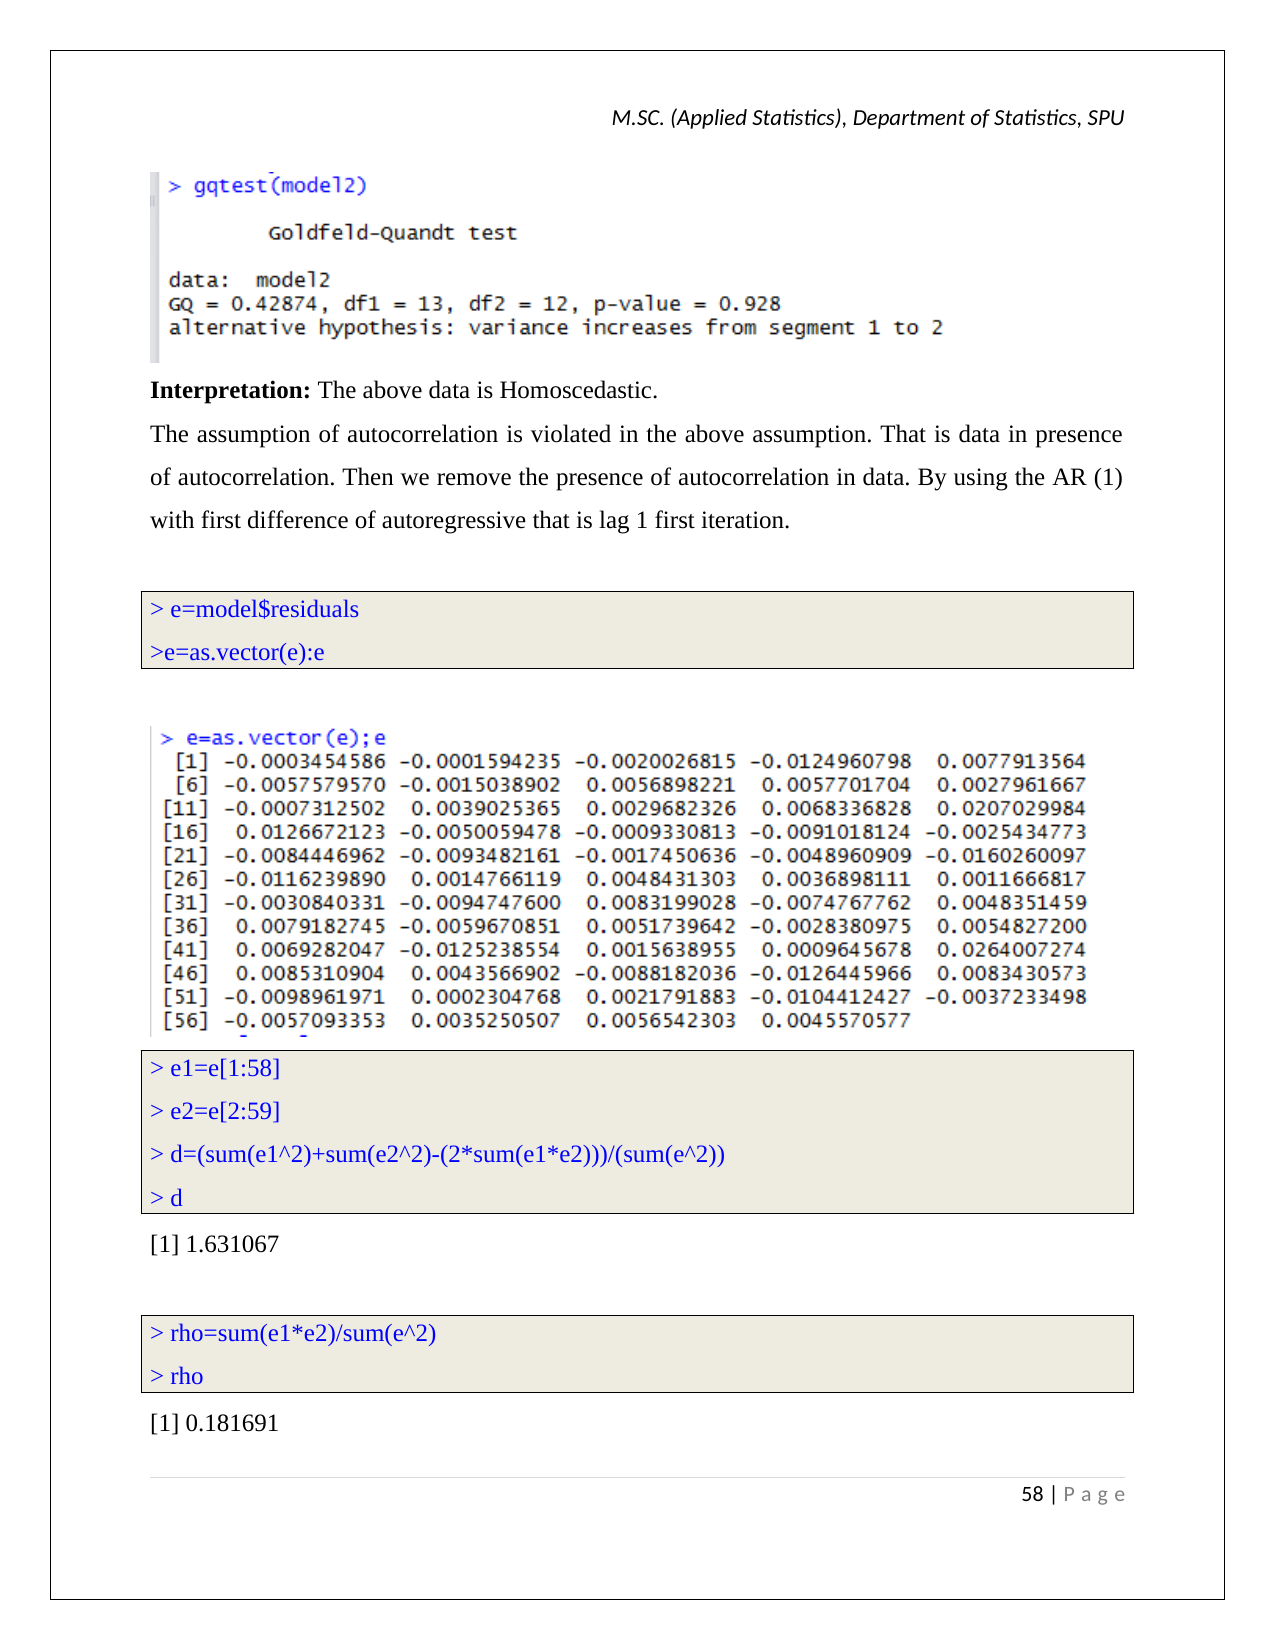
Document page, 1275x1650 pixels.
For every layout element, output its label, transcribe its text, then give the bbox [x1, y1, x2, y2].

text > e2=e[2:59] [142, 1093, 1133, 1125]
text Interpretation: The above data is Homoscedastic. [150, 376, 1125, 404]
picture [150, 172, 1077, 363]
text >e=as.vector(e):e [142, 634, 1133, 668]
text [1] 0.181691 [150, 1408, 1125, 1436]
text [1] 1.631067 [150, 1229, 1125, 1258]
text > rho=sum(e1*e2)/sum(e^2) [142, 1316, 1133, 1347]
text > d=(sum(e1^2)+sum(e2^2)-(2*sum(e1*e2)))/(sum(e^2)) [142, 1136, 1133, 1168]
picture [150, 726, 1149, 1037]
text > rho [142, 1358, 1133, 1392]
text The assumption of autocorrelation is violated in the above assumption. That is data in presence of autocorrelation. Then we remove the presence of autocorrelation in data. By using the AR (1) with first difference of autoregressive that is lag 1 first iteration. [150, 419, 1125, 534]
text > e1=e[1:58] [142, 1051, 1133, 1082]
text > e=model$residuals [142, 592, 1133, 623]
text > d [142, 1179, 1133, 1213]
